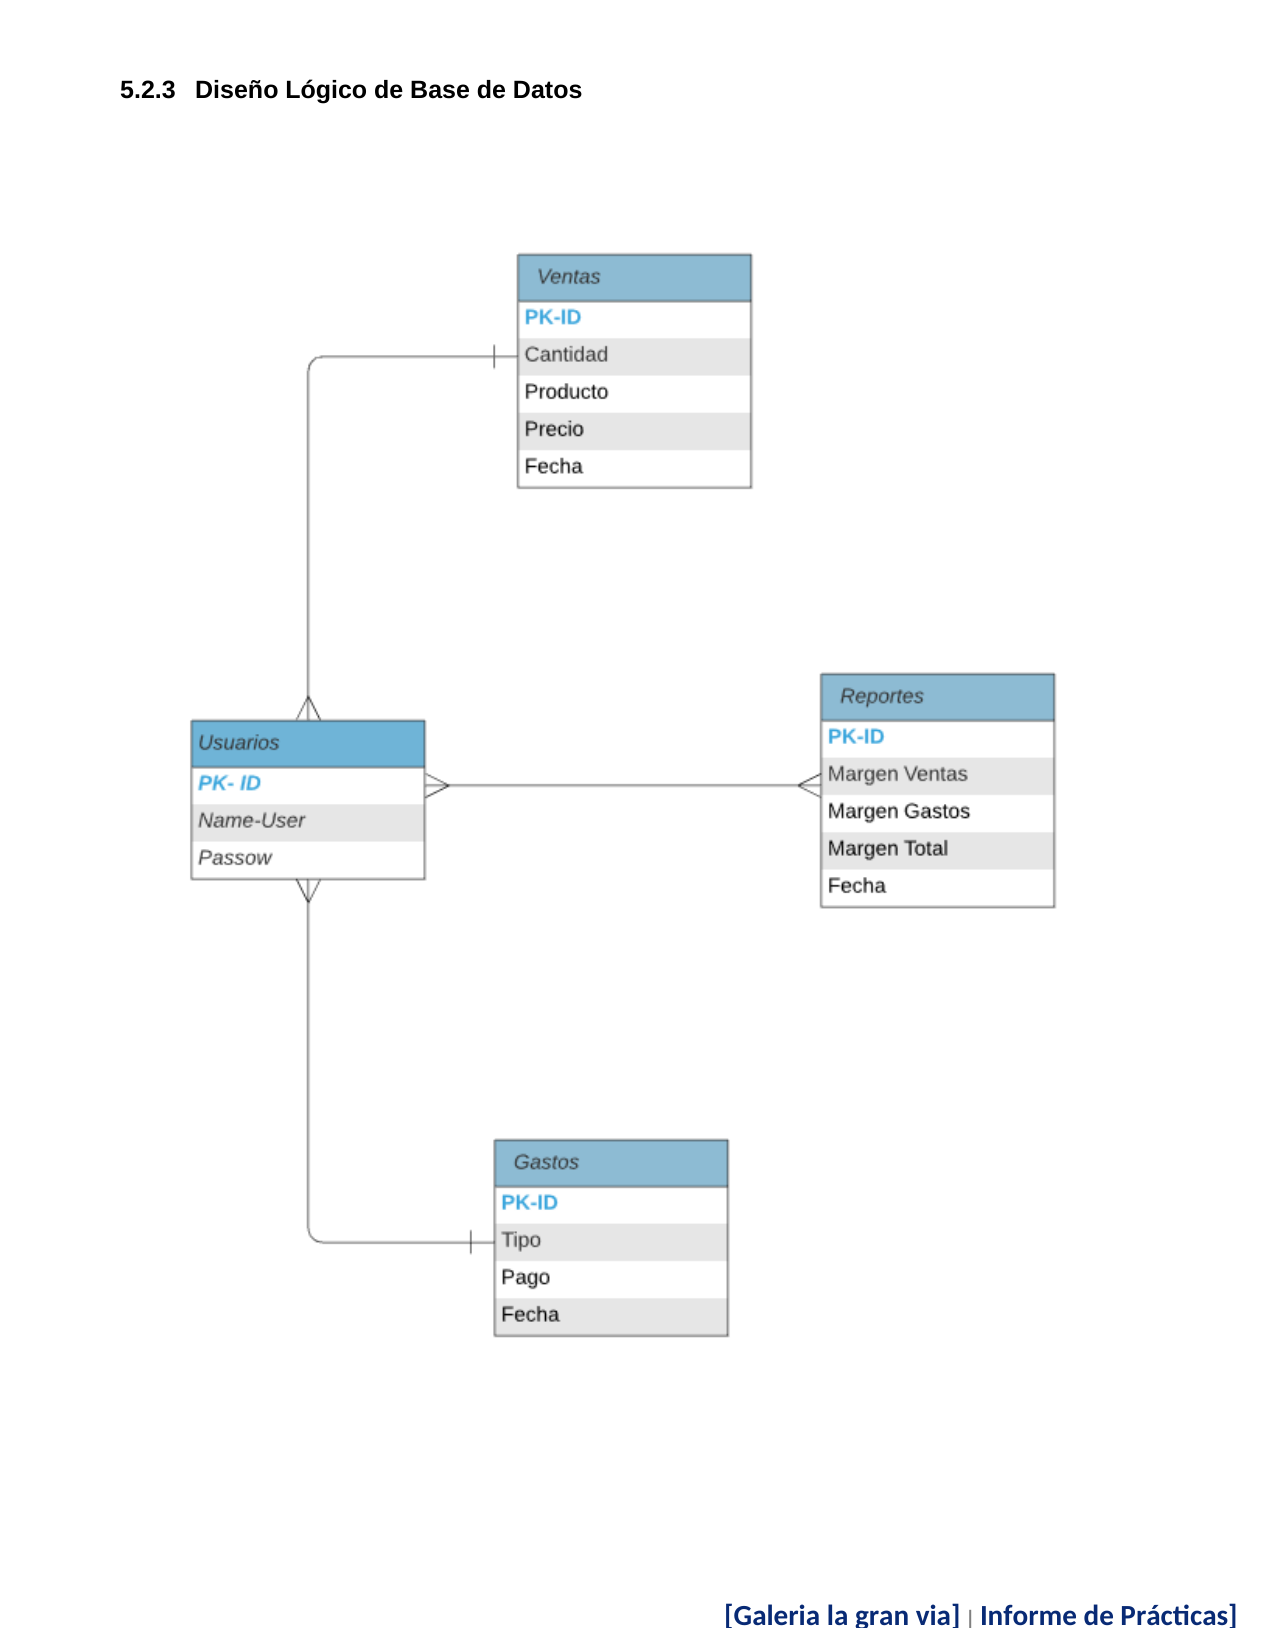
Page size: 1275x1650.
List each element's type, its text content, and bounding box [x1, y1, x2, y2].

text 5.2.3 Diseño Lógico de Base de Datos [120, 75, 1155, 104]
picture [120, 237, 1155, 1457]
